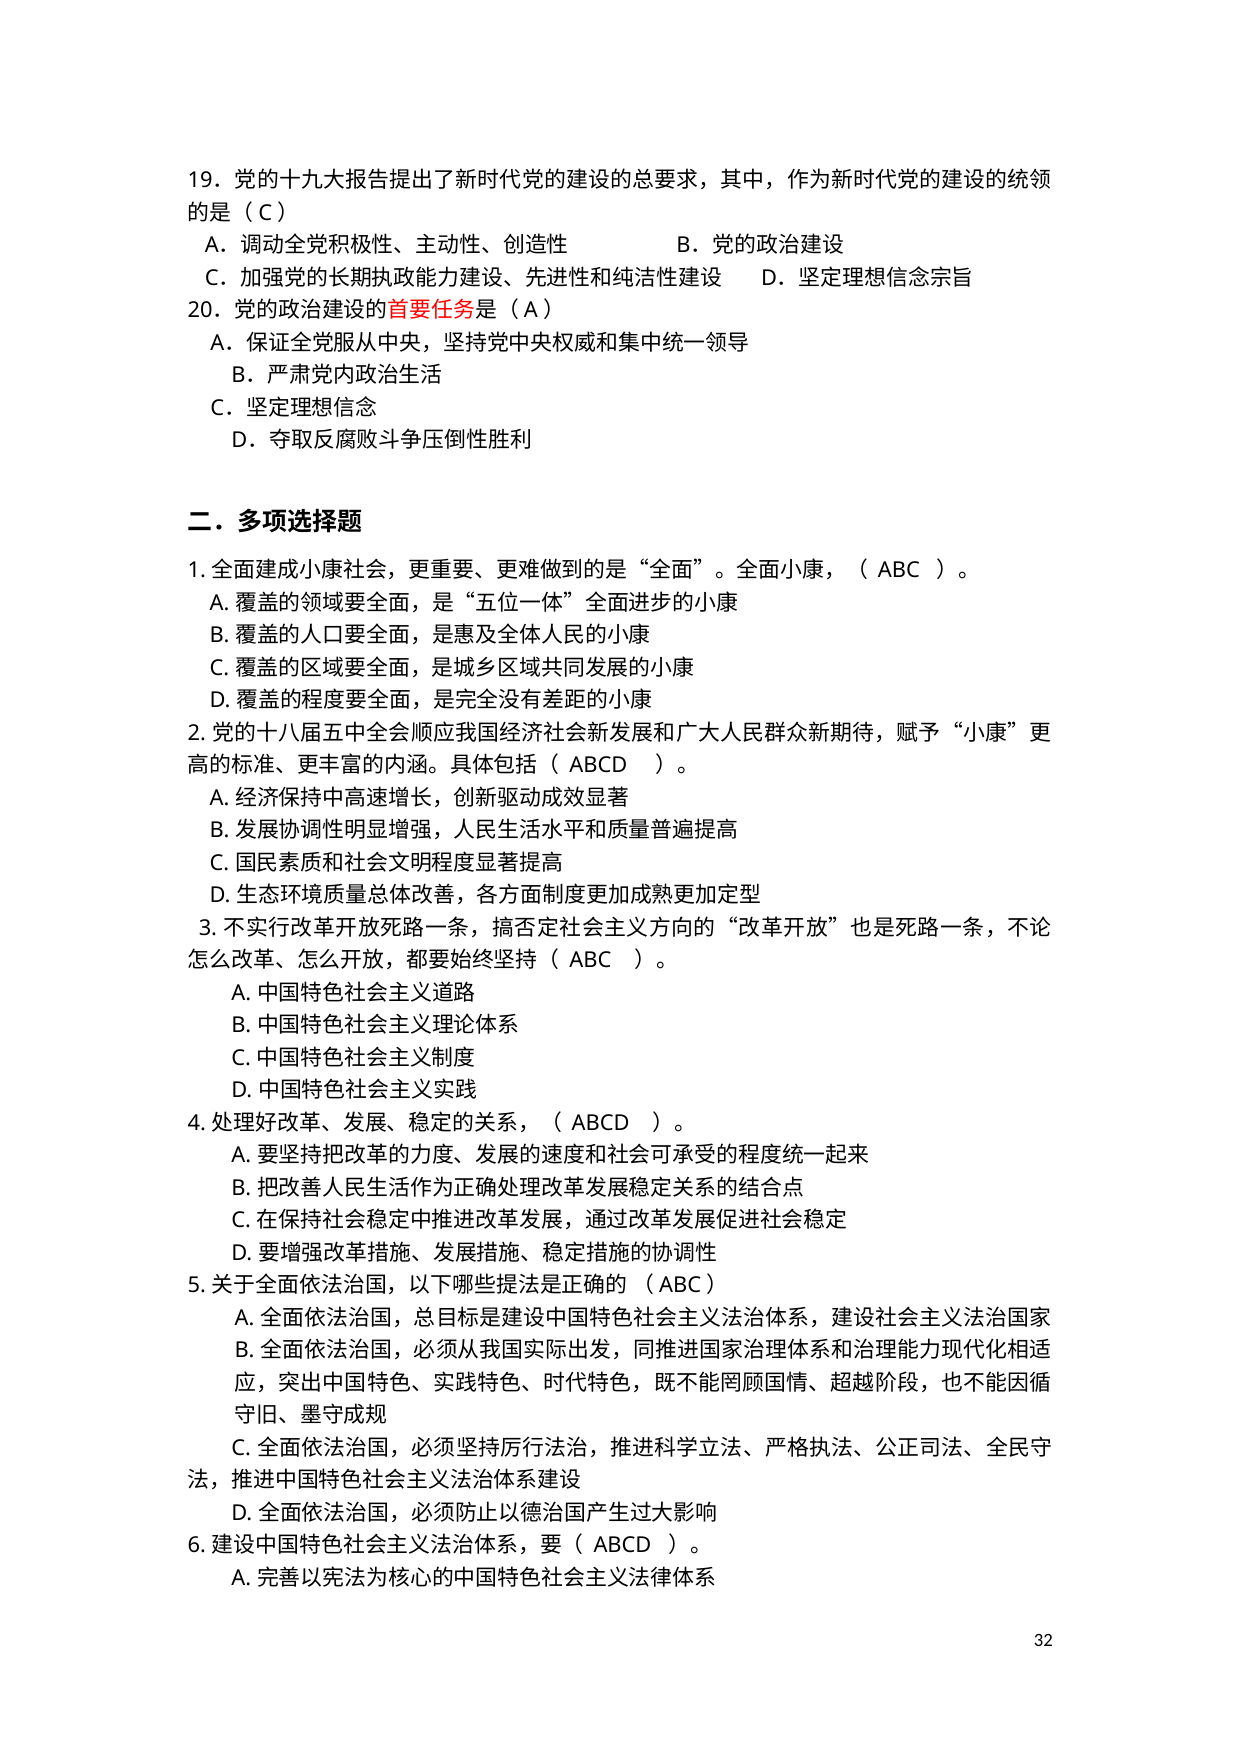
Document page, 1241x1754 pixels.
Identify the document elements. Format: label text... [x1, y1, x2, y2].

text 2. 党的十八届五中全会顺应我国经济社会新发展和广大人民群众新期待，赋予“小康”更高的标准、更丰富的内涵。具体包括（ ABCD ）。 [187, 714, 1053, 779]
text 19．党的十九大报告提出了新时代党的建设的总要求，其中，作为新时代党的建设的统领的是（ C ） [187, 162, 1053, 227]
text A. 全面依法治国，总目标是建设中国特色社会主义法治体系，建设社会主义法治国家 B. 全面依法治国，必须从我国实际出发，同推进国家治理体系和治理能力现代化相适应，突出中国特色、实践特色、时代特色，既不能罔顾国情、超越阶段，也不能因循守旧、墨守成规 [234, 1299, 1053, 1429]
text D. 覆盖的程度要全面，是完全没有差距的小康 [187, 682, 1053, 714]
text B. 把改善人民生活作为正确处理改革发展稳定关系的结合点 [187, 1169, 1053, 1202]
text C. 覆盖的区域要全面，是城乡区域共同发展的小康 [187, 649, 1053, 682]
text B. 覆盖的人口要全面，是惠及全体人民的小康 [187, 617, 1053, 649]
text D. 生态环境质量总体改善，各方面制度更加成熟更加定型 [187, 877, 1053, 909]
text 20．党的政治建设的首要任务是（ A ） [187, 292, 1053, 324]
text C．加强党的长期执政能力建设、先进性和纯洁性建设 D．坚定理想信念宗旨 [187, 259, 1053, 292]
text A．调动全党积极性、主动性、创造性 B．党的政治建设 [187, 227, 1053, 259]
text A. 完善以宪法为核心的中国特色社会主义法律体系 [187, 1559, 1053, 1592]
text 3. 不实行改革开放死路一条，搞否定社会主义方向的“改革开放”也是死路一条，不论怎么改革、怎么开放，都要始终坚持（ ABC ）。 [187, 909, 1053, 974]
text B. 中国特色社会主义理论体系 [187, 1007, 1053, 1039]
text D. 要增强改革措施、发展措施、稳定措施的协调性 [187, 1234, 1053, 1267]
text D. 全面依法治国，必须防止以德治国产生过大影响 [187, 1494, 1053, 1527]
text A. 经济保持中高速增长，创新驱动成效显著 [187, 779, 1053, 812]
text B. 发展协调性明显增强，人民生活水平和质量普遍提高 [187, 812, 1053, 844]
text 4. 处理好改革、发展、稳定的关系，（ ABCD ）。 [187, 1104, 1053, 1137]
text A. 覆盖的领域要全面，是“五位一体”全面进步的小康 [187, 584, 1053, 617]
text A．保证全党服从中央，坚持党中央权威和集中统一领导 [187, 324, 1053, 357]
text C. 全面依法治国，必须坚持厉行法治，推进科学立法、严格执法、公正司法、全民守法，推进中国特色社会主义法治体系建设 [187, 1429, 1053, 1494]
text B．严肃党内政治生活 [187, 357, 1053, 389]
text C．坚定理想信念 [187, 389, 1053, 422]
text A. 要坚持把改革的力度、发展的速度和社会可承受的程度统一起来 [187, 1137, 1053, 1169]
text 二．多项选择题 [187, 487, 1053, 552]
text C. 中国特色社会主义制度 [187, 1039, 1053, 1072]
text C. 在保持社会稳定中推进改革发展，通过改革发展促进社会稳定 [187, 1202, 1053, 1234]
text 5. 关于全面依法治国，以下哪些提法是正确的 （ ABC ） [187, 1267, 1053, 1299]
text D. 中国特色社会主义实践 [187, 1072, 1053, 1104]
text 6. 建设中国特色社会主义法治体系，要（ ABCD ）。 [187, 1527, 1053, 1559]
text D．夺取反腐败斗争压倒性胜利 [187, 422, 1053, 454]
text C. 国民素质和社会文明程度显著提高 [187, 844, 1053, 877]
text 1. 全面建成小康社会，更重要、更难做到的是“全面”。全面小康，（ ABC ）。 [187, 552, 1053, 584]
text A. 中国特色社会主义道路 [187, 974, 1053, 1007]
